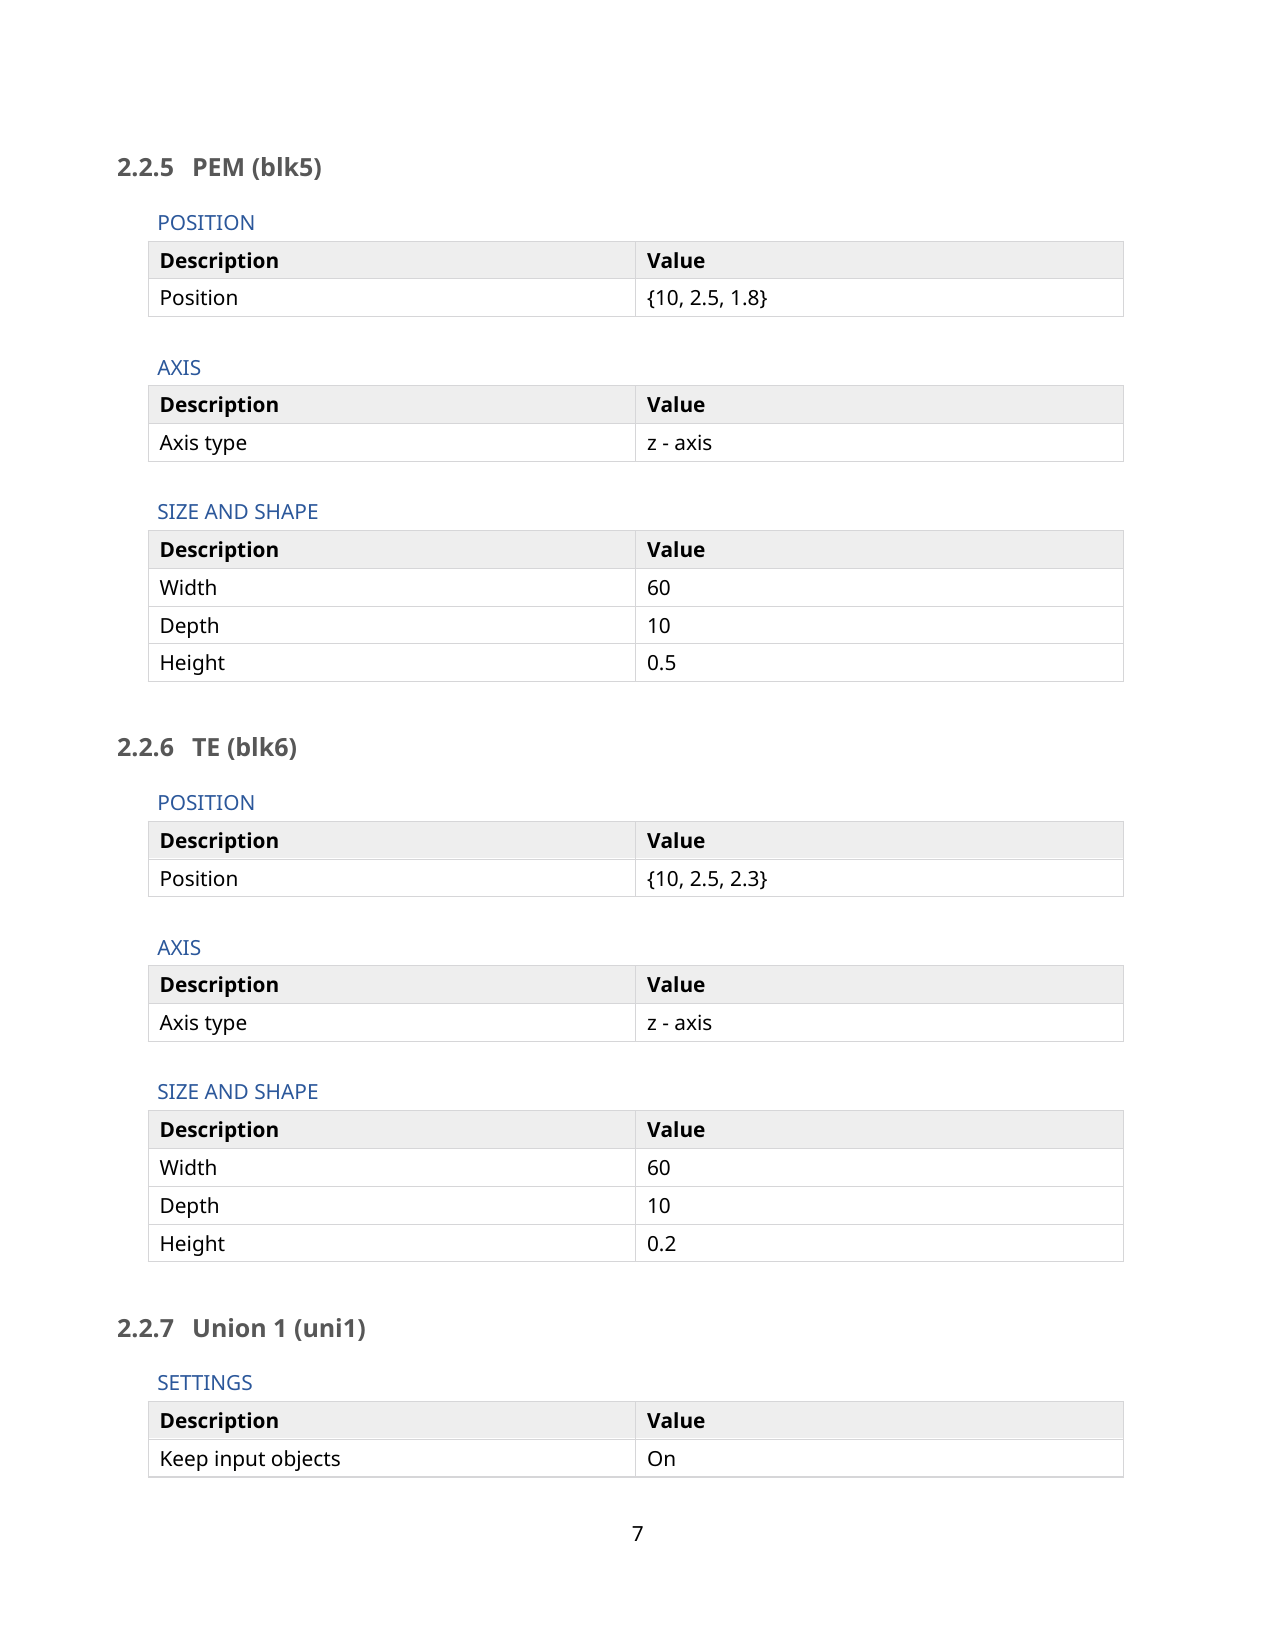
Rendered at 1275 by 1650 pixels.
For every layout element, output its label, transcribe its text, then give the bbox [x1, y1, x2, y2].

text Axis [157, 353, 1125, 381]
table_cell z - axis [636, 424, 1123, 461]
subtitle Union 1 (uni1) [117, 1310, 1125, 1344]
table_cell z - axis [636, 1004, 1123, 1041]
table_cell Height [149, 1225, 635, 1261]
table_cell Keep input objects [149, 1440, 635, 1476]
table_cell Axis type [149, 1004, 635, 1041]
table_header Description [149, 531, 635, 568]
text Size and shape [157, 497, 1125, 526]
text Position [157, 208, 1125, 236]
text Size and shape [157, 1077, 1125, 1106]
table_cell Position [149, 860, 635, 896]
table_header Description [149, 1111, 635, 1148]
subtitle TE (blk6) [117, 730, 1125, 764]
subtitle PEM (blk5) [117, 150, 1125, 184]
table_cell 60 [636, 569, 1123, 606]
table_cell Height [149, 644, 635, 681]
table_header Value [636, 1402, 1123, 1438]
table_header Value [636, 386, 1123, 423]
table_cell Width [149, 569, 635, 606]
table_header Description [149, 1402, 635, 1438]
table_cell Position [149, 279, 635, 316]
table_cell 10 [636, 1187, 1123, 1223]
table_cell On [636, 1440, 1123, 1476]
table_cell Depth [149, 1187, 635, 1223]
table_header Description [149, 242, 635, 278]
table_cell 0.2 [636, 1225, 1123, 1261]
text Settings [157, 1368, 1125, 1397]
table_cell 60 [636, 1149, 1123, 1186]
text Position [157, 788, 1125, 816]
table_cell Axis type [149, 424, 635, 461]
table_header Description [149, 966, 635, 1003]
table_header Value [636, 531, 1123, 568]
table_cell 0.5 [636, 644, 1123, 681]
table_header Value [636, 822, 1123, 858]
table_cell 10 [636, 607, 1123, 643]
table_header Value [636, 1111, 1123, 1148]
table_header Description [149, 822, 635, 858]
table_header Description [149, 386, 635, 423]
table_cell Width [149, 1149, 635, 1186]
table_header Value [636, 966, 1123, 1003]
table_header Value [636, 242, 1123, 278]
table_cell Depth [149, 607, 635, 643]
table_cell {10, 2.5, 1.8} [636, 279, 1123, 316]
table_cell {10, 2.5, 2.3} [636, 860, 1123, 896]
text Axis [157, 933, 1125, 961]
